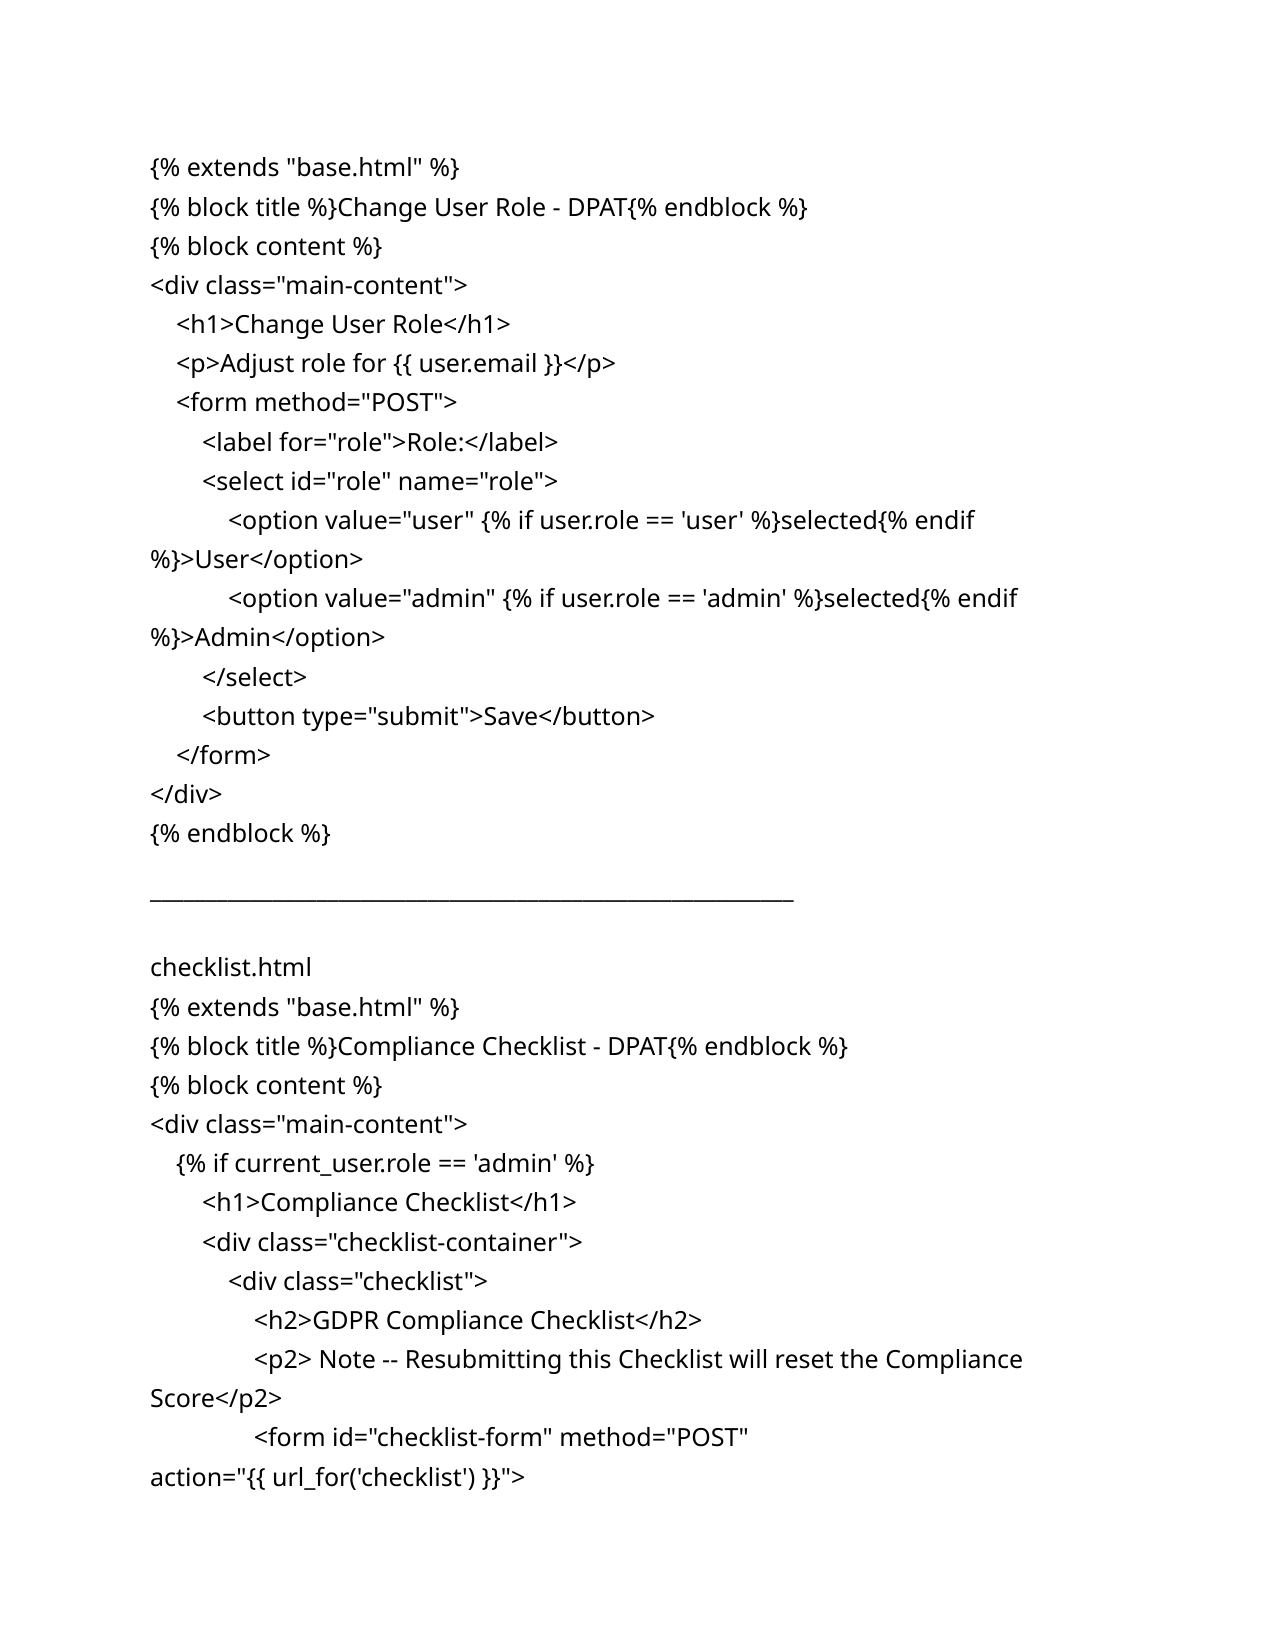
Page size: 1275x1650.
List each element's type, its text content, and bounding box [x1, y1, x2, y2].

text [150, 872, 1125, 1493]
text {% extends "base.html" %} {% block title %}Change User Role - DPAT{% endblock %} {% block content %} <div class="main-content"> <h1>Change User Role</h1> <p>Adjust role for {{ user.email }}</p> <form method="POST"> <label for="role">Role:</label> <select id="role" name="role"> <option value="user" {% if user.role == 'user' %}selected{% endif %}>User</option> <option value="admin" {% if user.role == 'admin' %}selected{% endif %}>Admin</option> </select> <button type="submit">Save</button> </form> </div> {% endblock %} [150, 150, 1125, 850]
